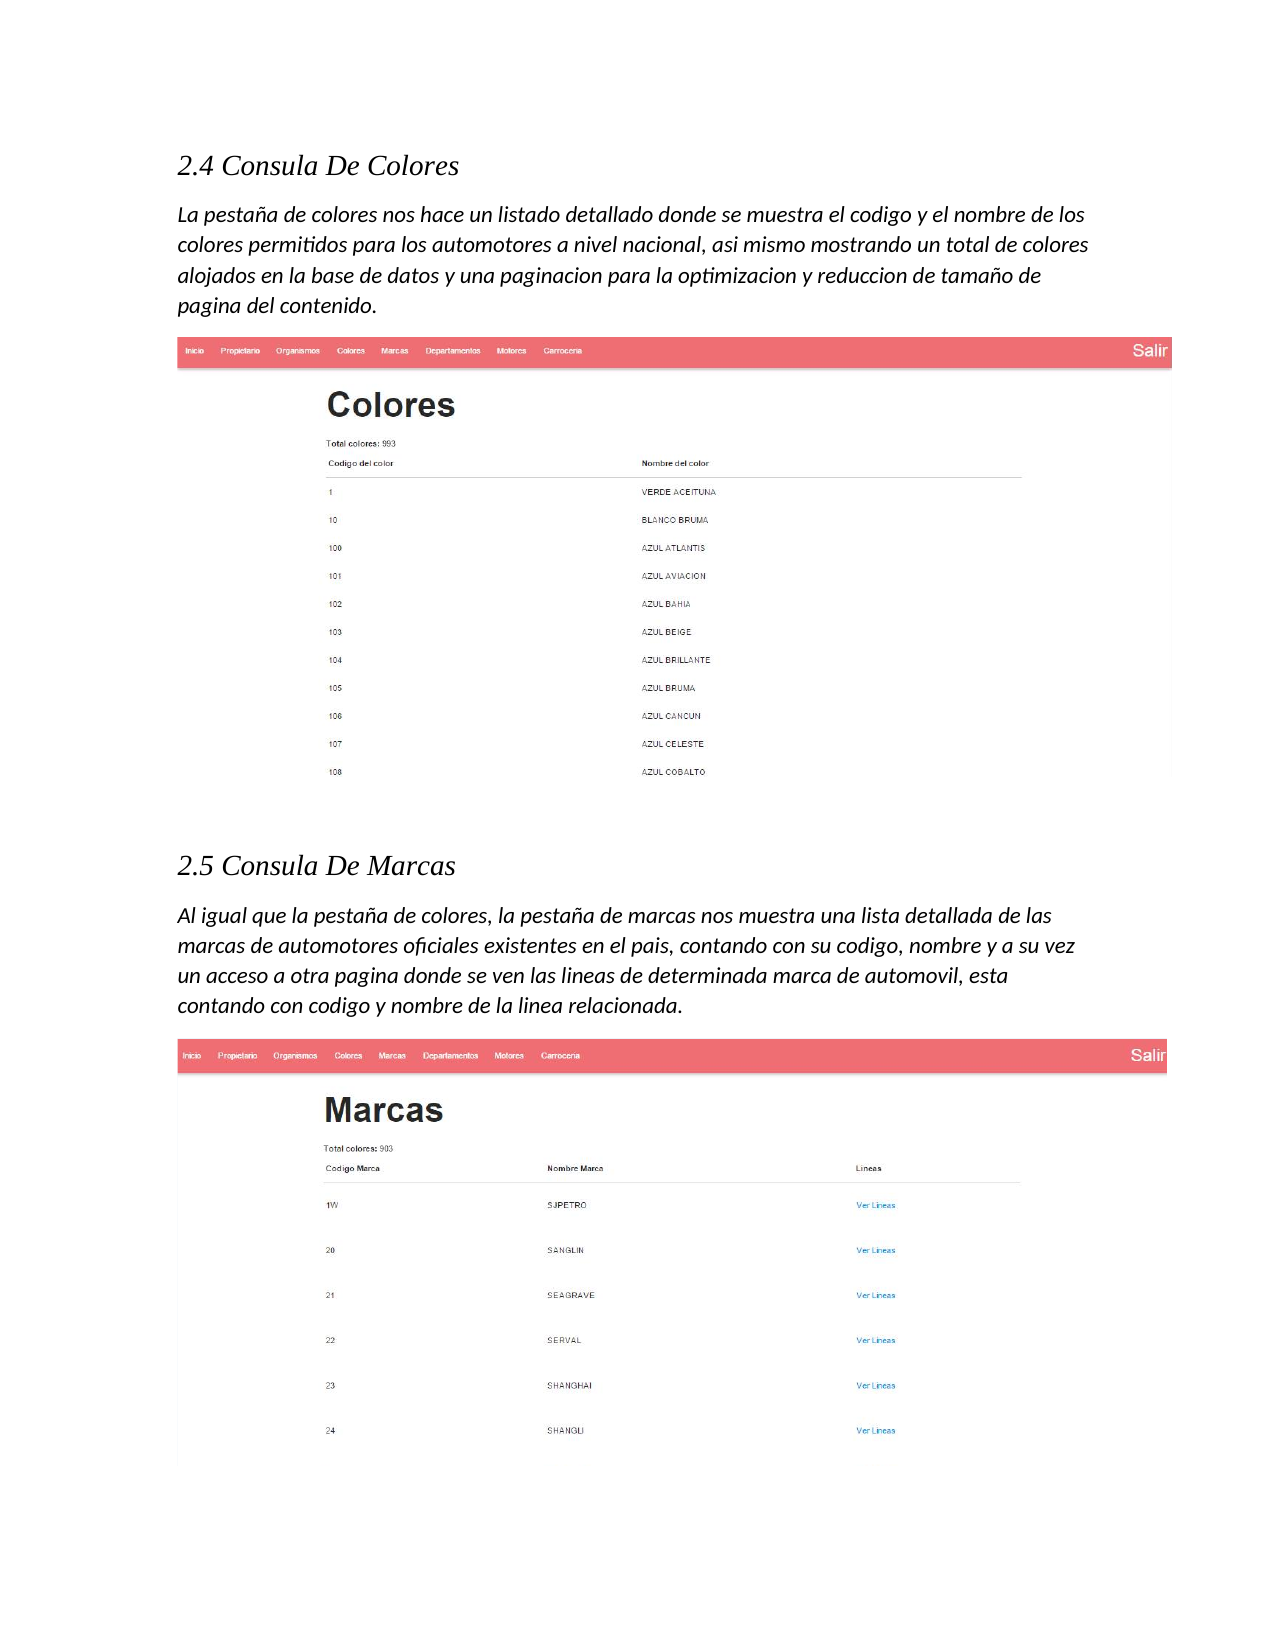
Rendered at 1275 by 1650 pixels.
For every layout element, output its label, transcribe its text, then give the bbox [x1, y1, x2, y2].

picture [177, 1038, 1167, 1466]
picture [177, 337, 1172, 777]
text 2.5 Consula De Marcas [177, 848, 1098, 881]
text 2.4 Consula De Colores [177, 148, 1098, 181]
text La pestaña de colores nos hace un listado detallado donde se muestra el codigo y el nombre de los colores permitidos para los automotores a nivel nacional, asi mismo mostrando un total de colores alojados en la base de datos y una paginacion para la optimizacion y reduccion de tamaño de pagina del contenido. [177, 200, 1098, 319]
text Al igual que la pestaña de colores, la pestaña de marcas nos muestra una lista detallada de las marcas de automotores oficiales existentes en el pais, contando con su codigo, nombre y a su vez un acceso a otra pagina donde se ven las lineas de determinada marca de automovil, esta contando con codigo y nombre de la linea relacionada. [177, 901, 1098, 1019]
